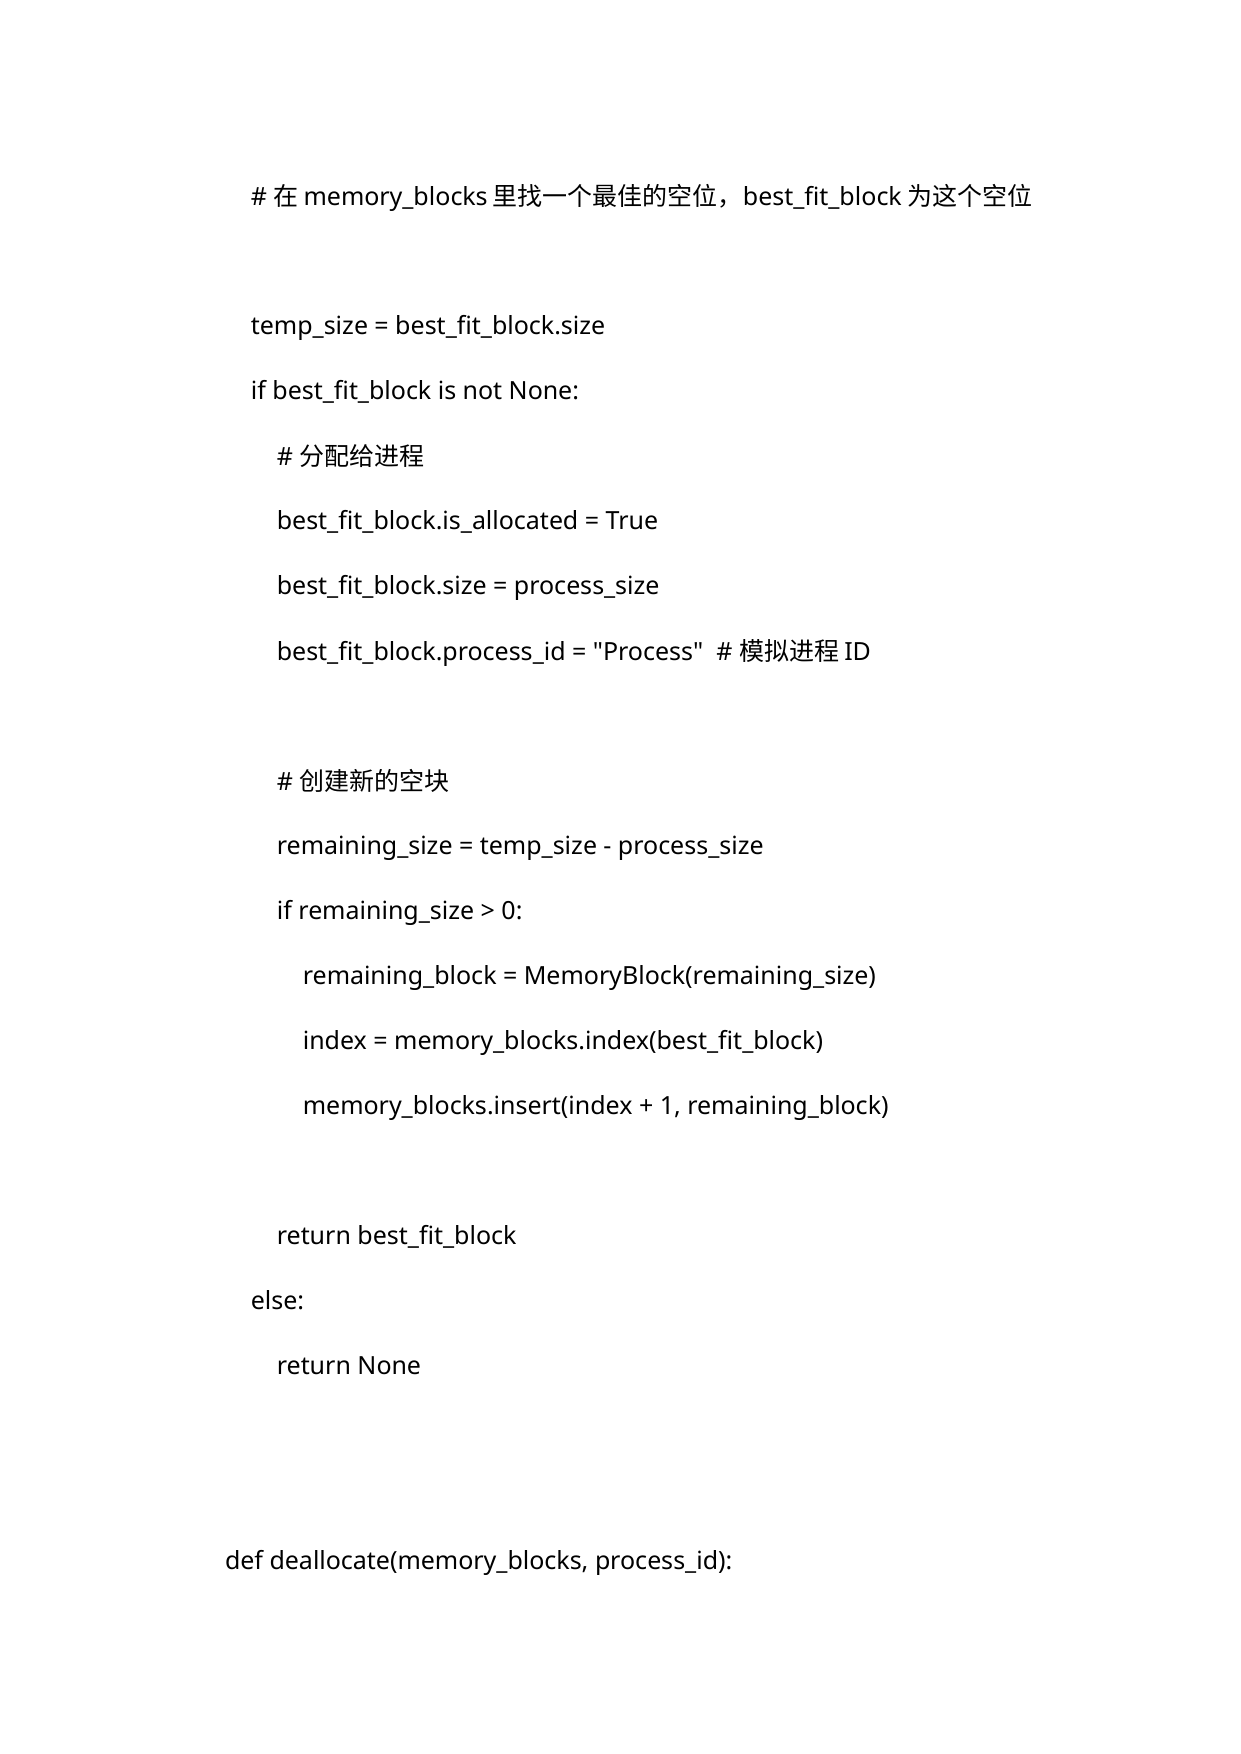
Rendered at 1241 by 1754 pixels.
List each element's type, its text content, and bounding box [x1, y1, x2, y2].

list def deallocate(memory_blocks, process_id): [225, 1527, 1053, 1592]
list else: [225, 1267, 1053, 1332]
list # 分配给进程 [225, 422, 1053, 487]
list # 在memory_blocks里找一个最佳的空位，best_fit_block为这个空位 [225, 162, 1053, 227]
list index = memory_blocks.index(best_fit_block) [225, 1007, 1053, 1072]
list best_fit_block.process_id = "Process" # 模拟进程ID [225, 617, 1053, 682]
list if remaining_size > 0: [225, 877, 1053, 942]
list remaining_size = temp_size - process_size [225, 812, 1053, 877]
list memory_blocks.insert(index + 1, remaining_block) [225, 1072, 1053, 1137]
list if best_fit_block is not None: [225, 357, 1053, 422]
list return None [225, 1332, 1053, 1397]
list return best_fit_block [225, 1202, 1053, 1267]
list # 创建新的空块 [225, 747, 1053, 812]
list best_fit_block.is_allocated = True [225, 487, 1053, 552]
list best_fit_block.size = process_size [225, 552, 1053, 617]
list remaining_block = MemoryBlock(remaining_size) [225, 942, 1053, 1007]
list temp_size = best_fit_block.size [225, 292, 1053, 357]
